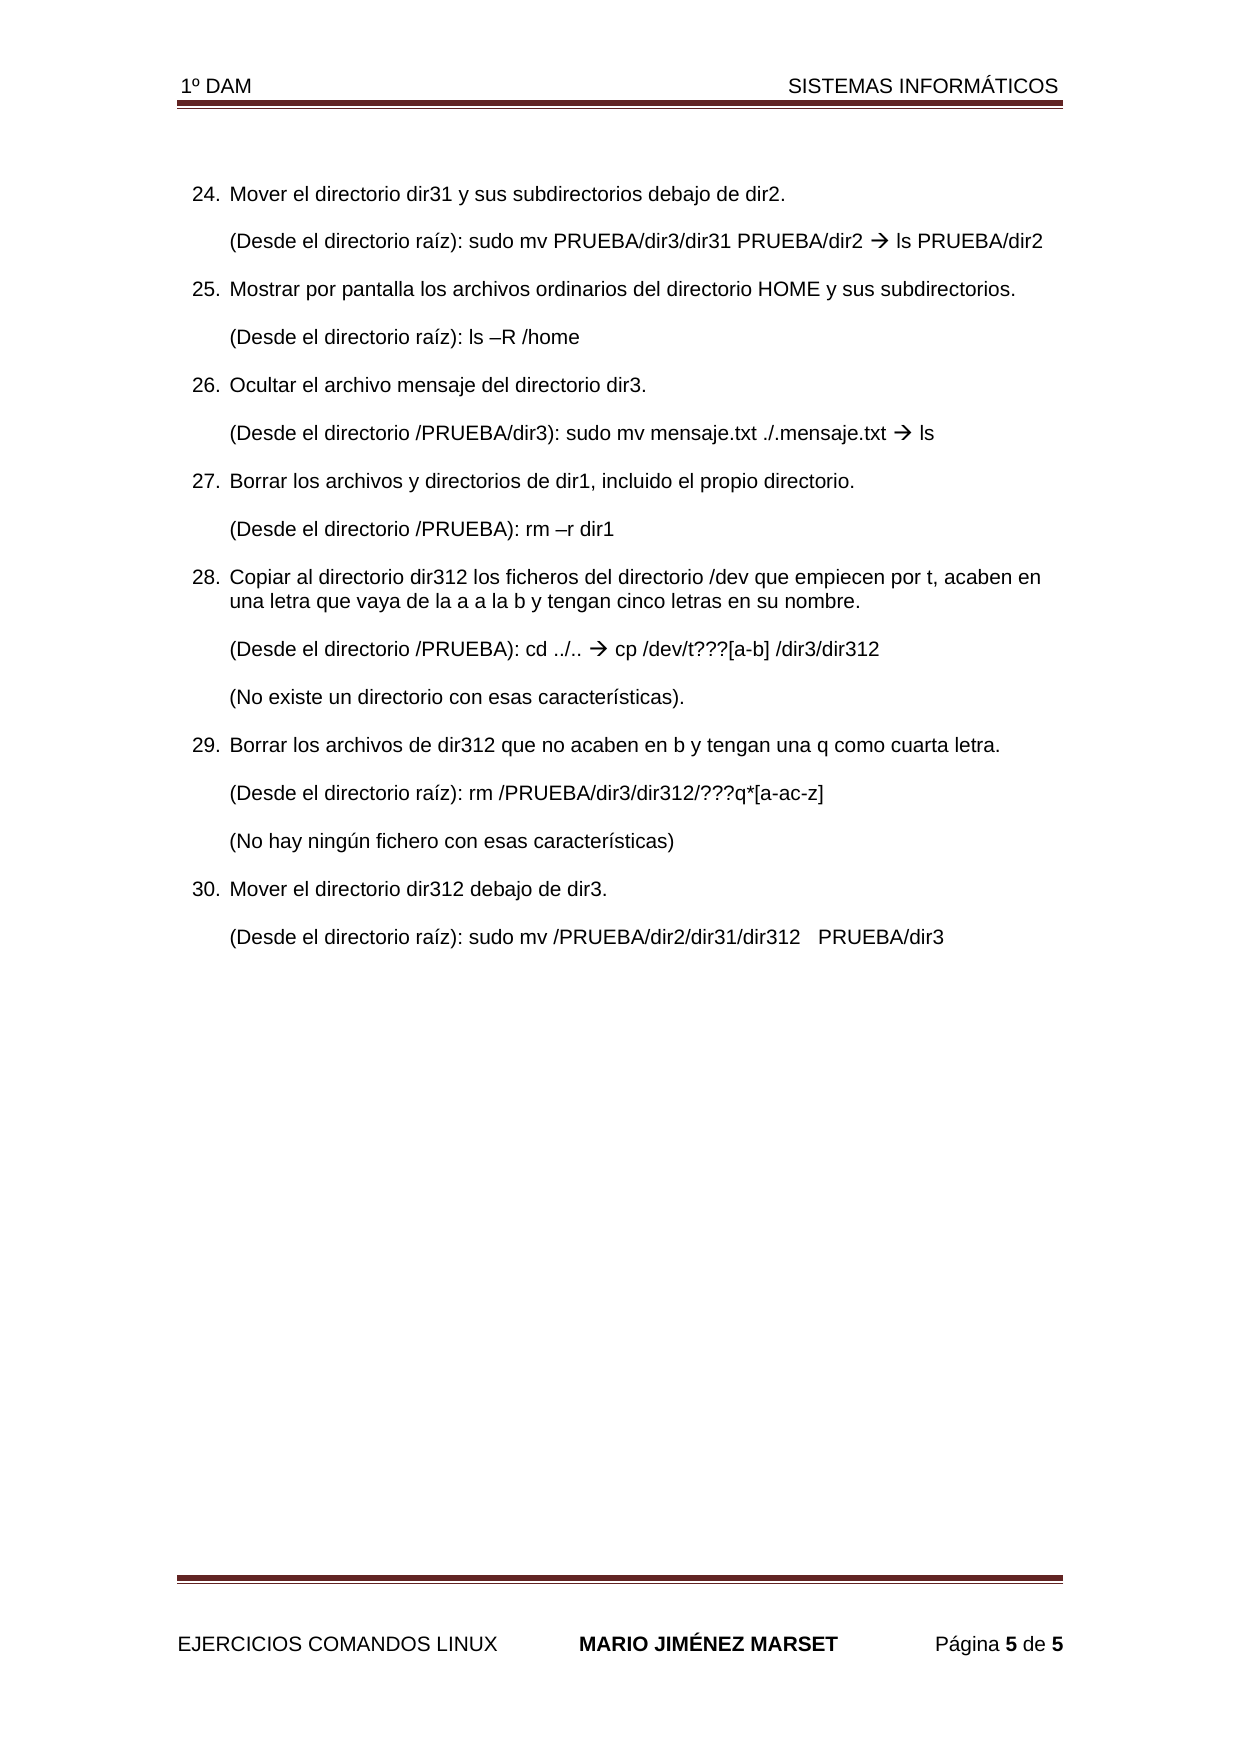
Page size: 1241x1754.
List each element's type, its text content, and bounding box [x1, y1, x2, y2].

list (Desde el directorio /PRUEBA): cd ../.. cp /dev/t???[a-b] /dir3/dir312 [229, 637, 1063, 661]
list (Desde el directorio raíz): rm /PRUEBA/dir3/dir312/???q*[a-ac-z] [229, 781, 1063, 804]
list Borrar los archivos de dir312 que no acaben en b y tengan una q como cuarta letra. [192, 733, 1063, 757]
list Copiar al directorio dir312 los ficheros del directorio /dev que empiecen por t, acaben en una letra que vaya de la a a la b y tengan cinco letras en su nombre. [192, 565, 1063, 613]
list (Desde el directorio raíz): sudo mv PRUEBA/dir3/dir31 PRUEBA/dir2 ls PRUEBA/dir2 [229, 229, 1063, 253]
list (Desde el directorio raíz): ls –R /home [229, 325, 1063, 349]
text (No existe un directorio con esas características). [177, 685, 1063, 709]
list Mover el directorio dir31 y sus subdirectorios debajo de dir2. [192, 181, 1063, 205]
list Mostrar por pantalla los archivos ordinarios del directorio HOME y sus subdirectorios. [192, 277, 1063, 301]
text (No hay ningún fichero con esas características) [177, 828, 1063, 852]
list (Desde el directorio raíz): sudo mv /PRUEBA/dir2/dir31/dir312 PRUEBA/dir3 [229, 924, 1063, 948]
list (Desde el directorio /PRUEBA/dir3): sudo mv mensaje.txt ./.mensaje.txt ls [229, 421, 1063, 445]
list Ocultar el archivo mensaje del directorio dir3. [192, 373, 1063, 397]
list (Desde el directorio /PRUEBA): rm –r dir1 [229, 517, 1063, 541]
list Mover el directorio dir312 debajo de dir3. [192, 877, 1063, 901]
list Borrar los archivos y directorios de dir1, incluido el propio directorio. [192, 469, 1063, 493]
